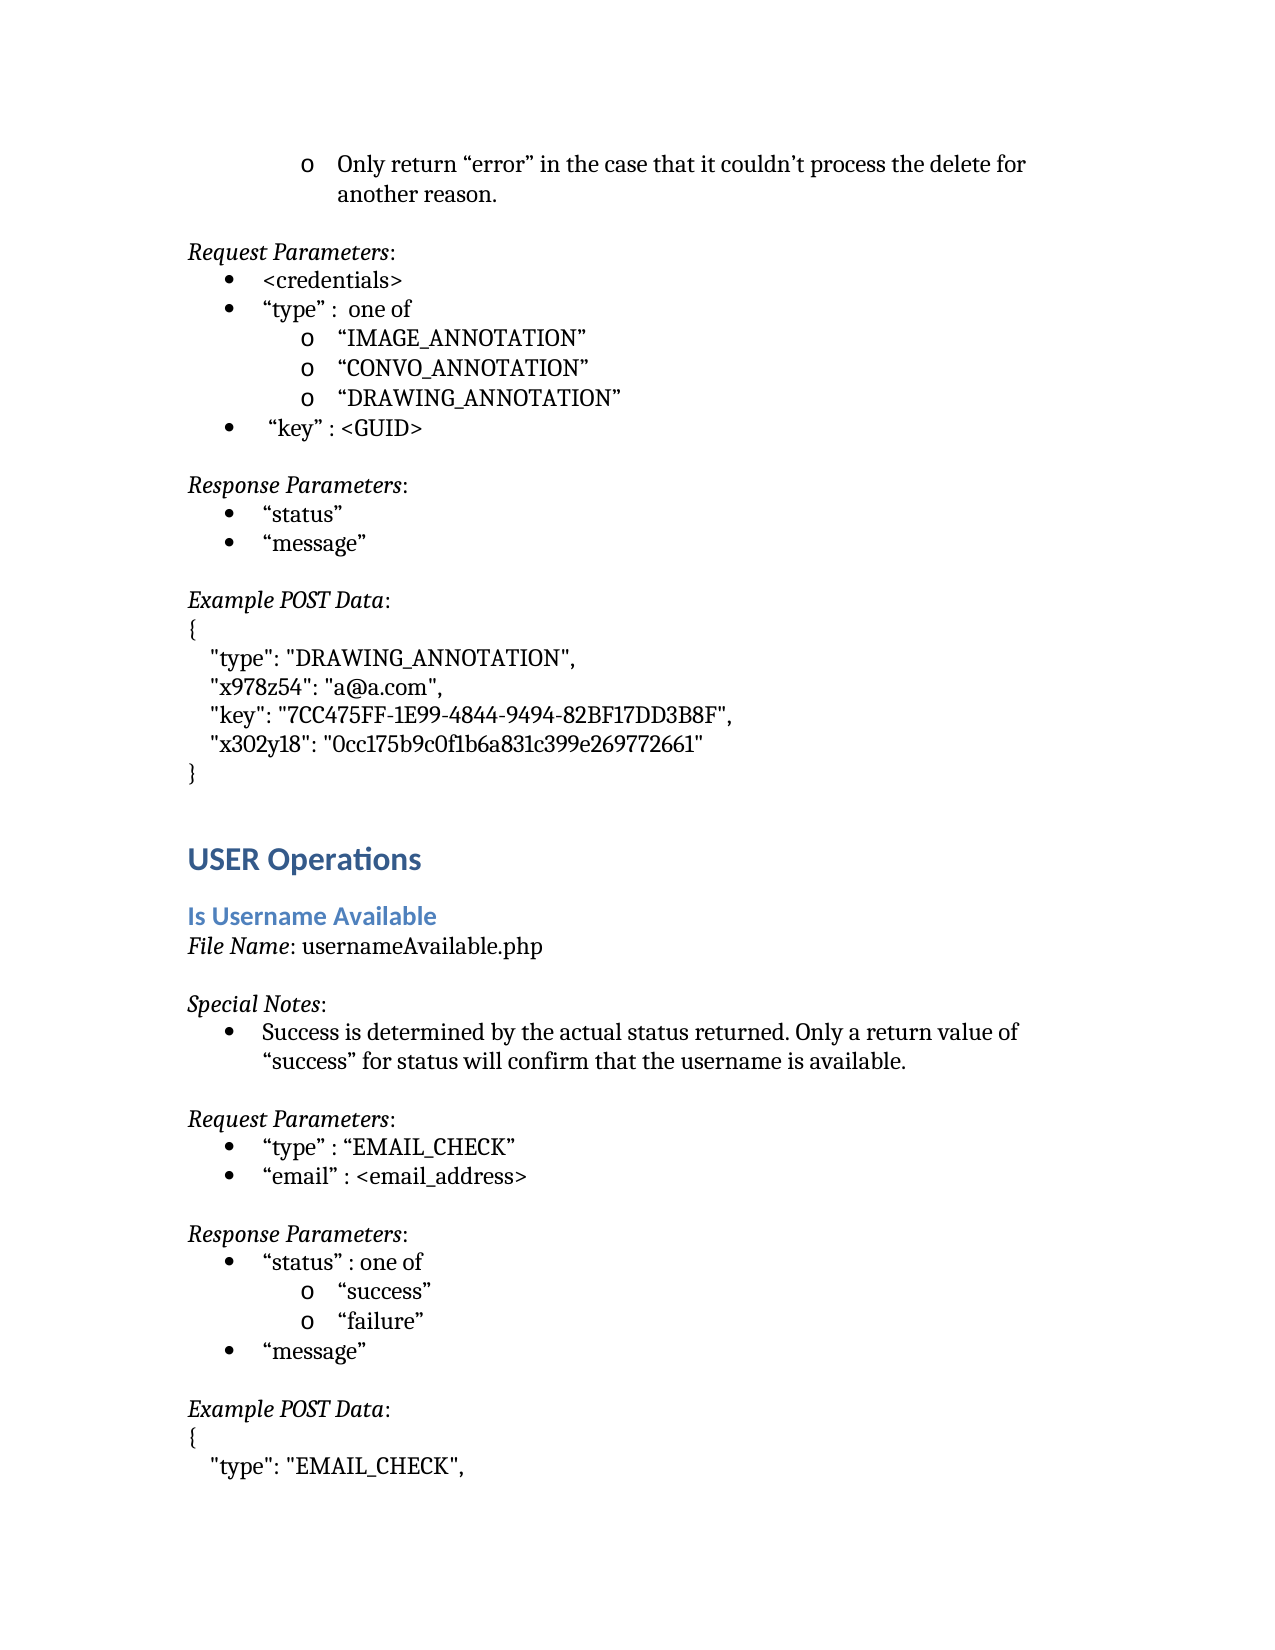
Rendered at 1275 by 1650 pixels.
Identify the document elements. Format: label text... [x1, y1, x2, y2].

text Special Notes: [187, 989, 1087, 1018]
text "type": "EMAIL_CHECK", [187, 1452, 1087, 1481]
list “type” : one of [225, 295, 1087, 324]
list “status” [225, 500, 1087, 529]
list “email” : <email_address> [225, 1162, 1087, 1191]
list “key” : <GUID> [225, 414, 1087, 442]
list <credentials> [225, 266, 1087, 295]
text Response Parameters: [187, 1219, 1087, 1248]
text File Name: usernameAvailable.php [187, 932, 1087, 961]
text "key": "7CC475FF-1E99-4844-9494-82BF17DD3B8F", [187, 701, 1087, 730]
list “failure” [300, 1307, 1087, 1337]
list “DRAWING_ANNOTATION” [300, 384, 1087, 414]
list Only return “error” in the case that it couldn’t process the delete for another reason. [300, 150, 1087, 209]
text Example POST Data: [187, 586, 1087, 615]
subtitle Is Username Available [187, 899, 1087, 932]
text } [187, 759, 1087, 787]
list “IMAGE_ANNOTATION” [300, 324, 1087, 354]
list “CONVO_ANNOTATION” [300, 354, 1087, 384]
text "x302y18": "0cc175b9c0f1b6a831c399e269772661" [187, 730, 1087, 759]
text { [187, 1423, 1087, 1452]
text "x978z54": "a@a.com", [187, 672, 1087, 701]
text Response Parameters: [187, 471, 1087, 500]
text Request Parameters: [187, 1104, 1087, 1133]
list “message” [225, 529, 1087, 557]
list “type” : “EMAIL_CHECK” [225, 1133, 1087, 1162]
text Example POST Data: [187, 1394, 1087, 1423]
list “message” [225, 1337, 1087, 1366]
text Request Parameters: [187, 237, 1087, 266]
text { [187, 615, 1087, 644]
subtitle USER Operations [187, 837, 1087, 878]
list “status” : one of [225, 1248, 1087, 1277]
text "type": "DRAWING_ANNOTATION", [187, 644, 1087, 672]
list Success is determined by the actual status returned. Only a return value of “success” for status will confirm that the username is available. [225, 1018, 1087, 1076]
list “success” [300, 1277, 1087, 1307]
